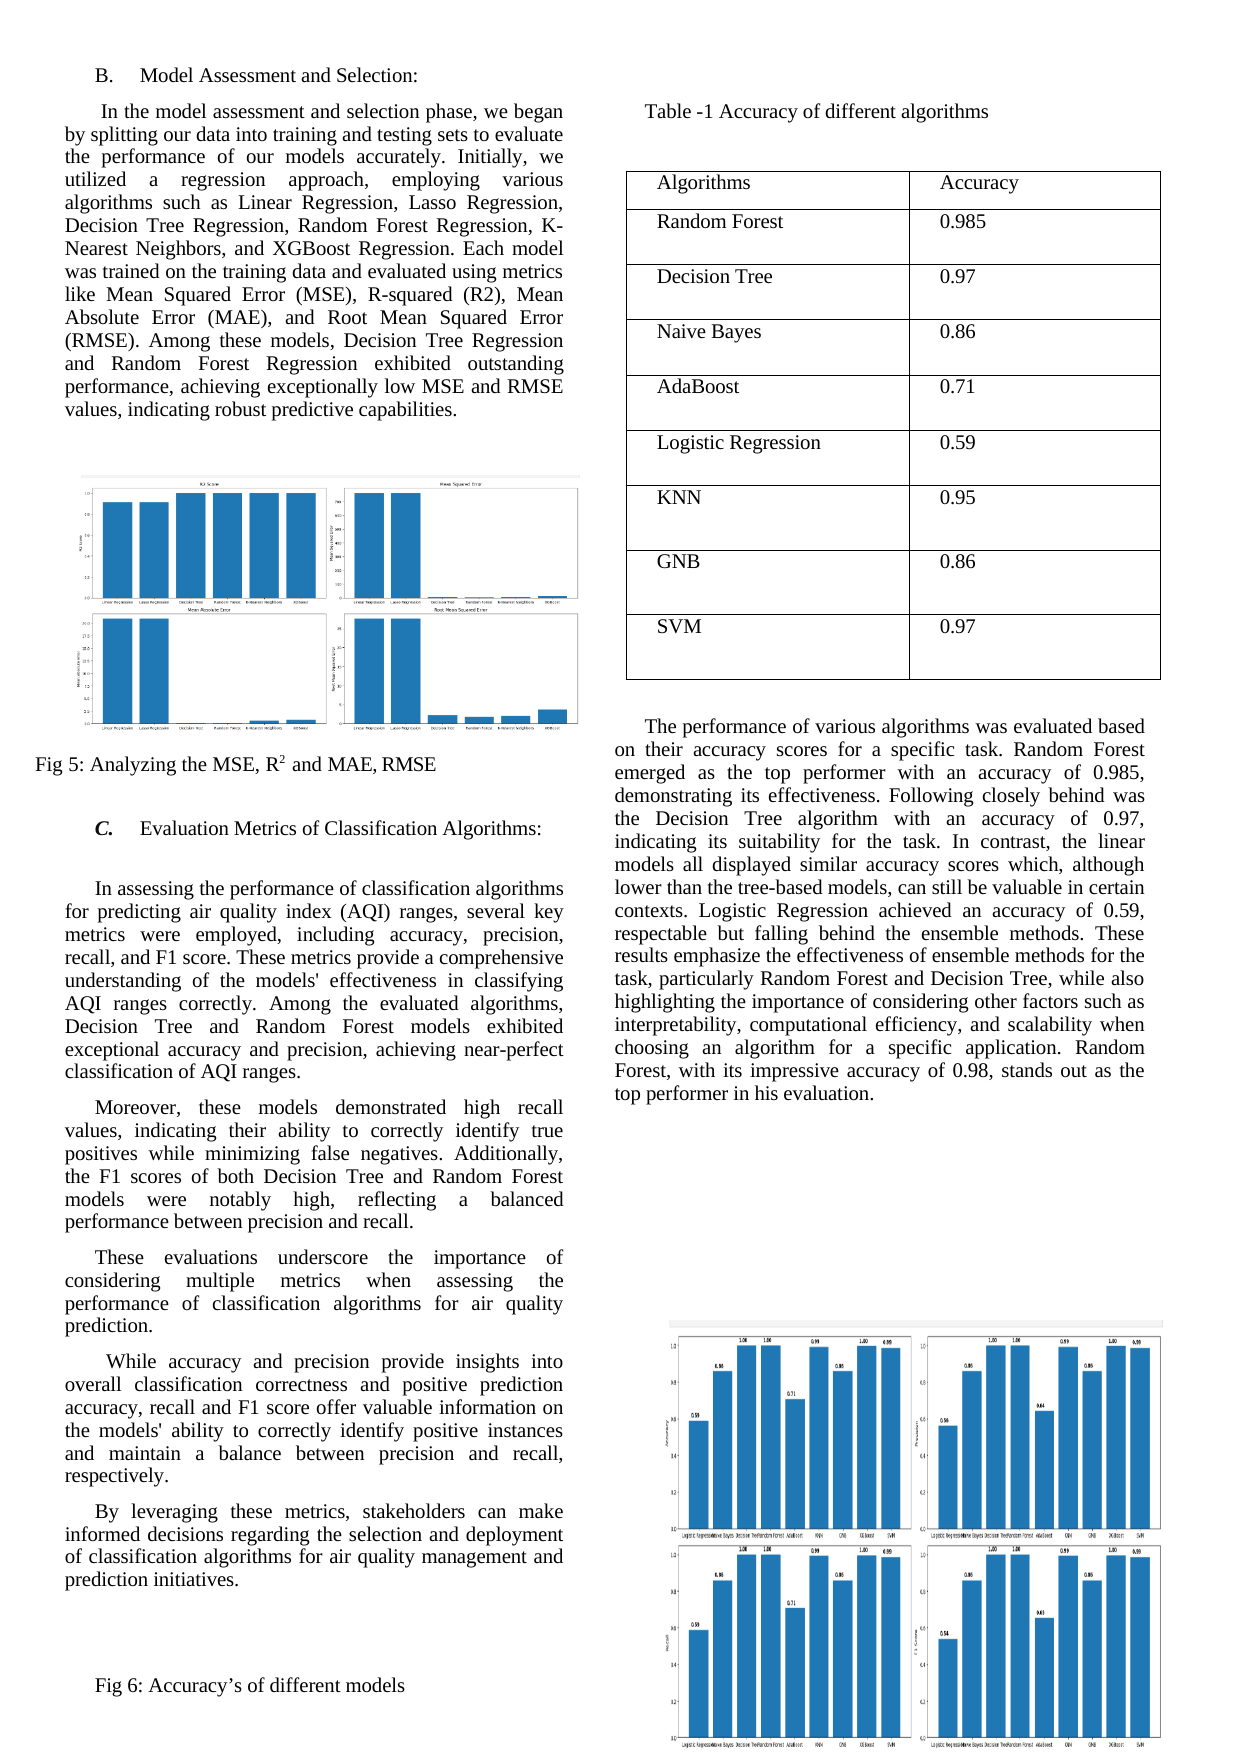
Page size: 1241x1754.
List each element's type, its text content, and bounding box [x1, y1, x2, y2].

text Fig 6: Accuracy’s of different models [64, 1674, 564, 1697]
table_cell 0.97 [910, 615, 1160, 679]
picture [75, 475, 581, 738]
table_cell 0.59 [910, 431, 1160, 485]
text Table -1 Accuracy of different algorithms [614, 100, 1145, 123]
text Moreover, these models demonstrated high recall values, indicating their ability to correctly identify true positives while minimizing false negatives. Additionally, the F1 scores of both Decision Tree and Random Forest models were notably high, reflecting a balanced performance between precision and recall. [64, 1096, 564, 1233]
text While accuracy and precision provide insights into overall classification correctness and positive prediction accuracy, recall and F1 score offer valuable information on the models' ability to correctly identify positive instances and maintain a balance between precision and recall, respectively. [64, 1350, 564, 1487]
table_cell KNN [627, 486, 909, 550]
table_cell 0.985 [910, 210, 1160, 264]
text In the model assessment and selection phase, we began by splitting our data into training and testing sets to evaluate the performance of our models accurately. Initially, we utilized a regression approach, employing various algorithms such as Linear Regression, Lasso Regression, Decision Tree Regression, Random Forest Regression, K-Nearest Neighbors, and XGBoost Regression. Each model was trained on the training data and evaluated using metrics like Mean Squared Error (MSE), R-squared (R2), Mean Absolute Error (MAE), and Root Mean Squared Error (RMSE). Among these models, Decision Tree Regression and Random Forest Regression exhibited outstanding performance, achieving exceptionally low MSE and RMSE values, indicating robust predictive capabilities. [64, 100, 564, 421]
table_cell AdaBoost [627, 376, 909, 430]
text The performance of various algorithms was evaluated based on their accuracy scores for a specific task. Random Forest emerged as the top performer with an accuracy of 0.985, demonstrating its effectiveness. Following closely behind was the Decision Tree algorithm with an accuracy of 0.97, indicating its suitability for the task. In contrast, the linear models all displayed similar accuracy scores which, although lower than the tree-based models, can still be valuable in certain contexts. Logistic Regression achieved an accuracy of 0.59, respectable but falling behind the ensemble methods. These results emphasize the effectiveness of ensemble methods for the task, particularly Random Forest and Decision Tree, while also highlighting the importance of considering other factors such as interpretability, computational efficiency, and scalability when choosing an algorithm for a specific application. Random Forest, with its impressive accuracy of 0.98, stands out as the top performer in his evaluation. [614, 715, 1145, 1105]
text By leveraging these metrics, stakeholders can make informed decisions regarding the selection and deployment of classification algorithms for air quality management and prediction initiatives. [64, 1500, 564, 1591]
table_cell Logistic Regression [627, 431, 909, 485]
table_header Algorithms [627, 172, 909, 209]
table_cell Naive Bayes [627, 320, 909, 374]
text In assessing the performance of classification algorithms for predicting air quality index (AQI) ranges, several key metrics were employed, including accuracy, precision, recall, and F1 score. These metrics provide a comprehensive understanding of the models' effectiveness in classifying AQI ranges correctly. Among the evaluated algorithms, Decision Tree and Random Forest models exhibited exceptional accuracy and precision, achieving near-perfect classification of AQI ranges. [64, 877, 564, 1083]
table_cell 0.71 [910, 376, 1160, 430]
table_cell 0.95 [910, 486, 1160, 550]
table_cell 0.86 [910, 551, 1160, 614]
table_cell SVM [627, 615, 909, 679]
text These evaluations underscore the importance of considering multiple metrics when assessing the performance of classification algorithms for air quality prediction. [64, 1246, 564, 1337]
table_cell Random Forest [627, 210, 909, 264]
list Model Assessment and Selection: [64, 64, 564, 87]
list Evaluation Metrics of Classification Algorithms: [64, 817, 564, 839]
table_cell 0.86 [910, 320, 1160, 374]
table_header Accuracy [910, 172, 1160, 209]
table_cell Decision Tree [627, 265, 909, 319]
table_cell GNB [627, 551, 909, 614]
table_cell 0.97 [910, 265, 1160, 319]
picture [661, 1320, 1164, 1754]
